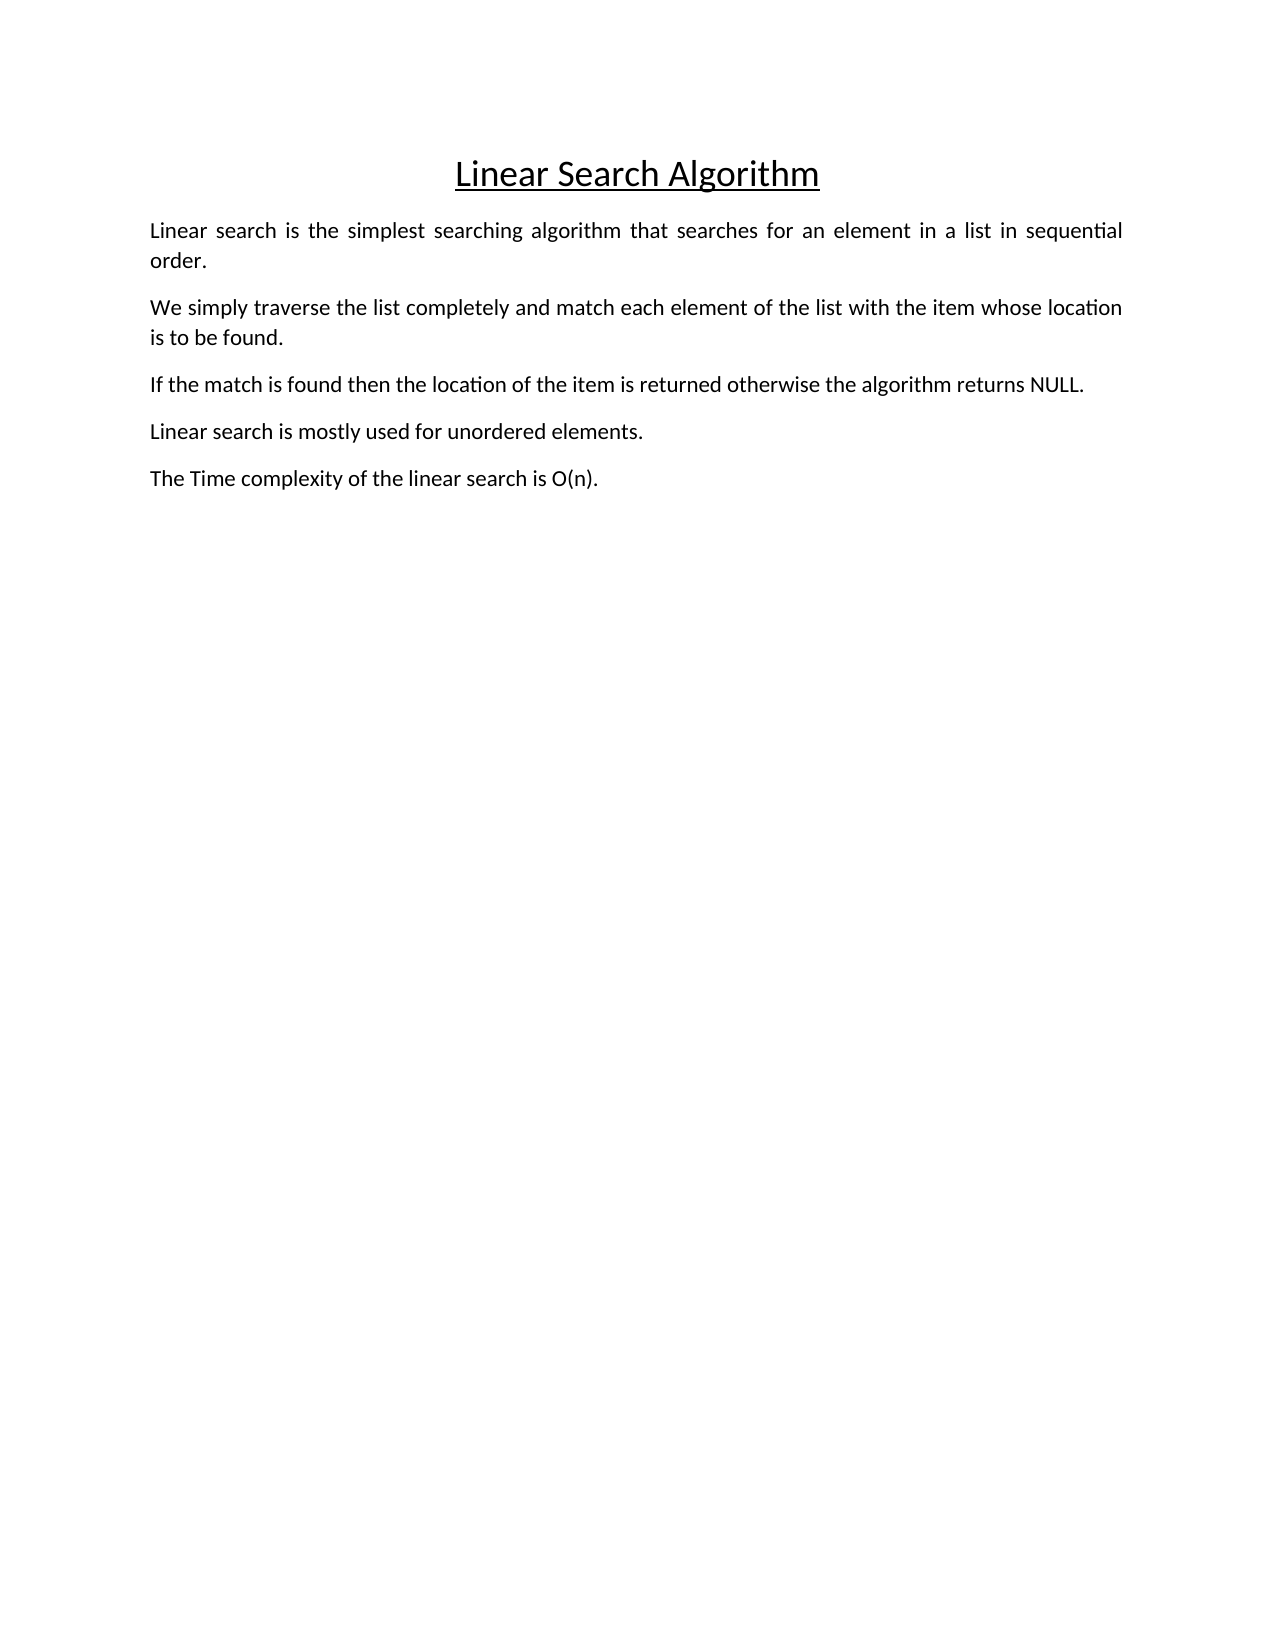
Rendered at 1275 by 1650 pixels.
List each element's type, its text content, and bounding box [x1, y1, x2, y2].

text Linear search is the simplest searching algorithm that searches for an element in a list in sequential order. [150, 216, 1125, 274]
text Linear search is mostly used for unordered elements. [150, 417, 1125, 445]
text If the match is found then the location of the item is returned otherwise the algorithm returns NULL. [150, 370, 1125, 398]
text Linear Search Algorithm [150, 150, 1125, 196]
text The Time complexity of the linear search is O(n). [150, 464, 1125, 492]
text We simply traverse the list completely and match each element of the list with the item whose location is to be found. [150, 293, 1125, 351]
